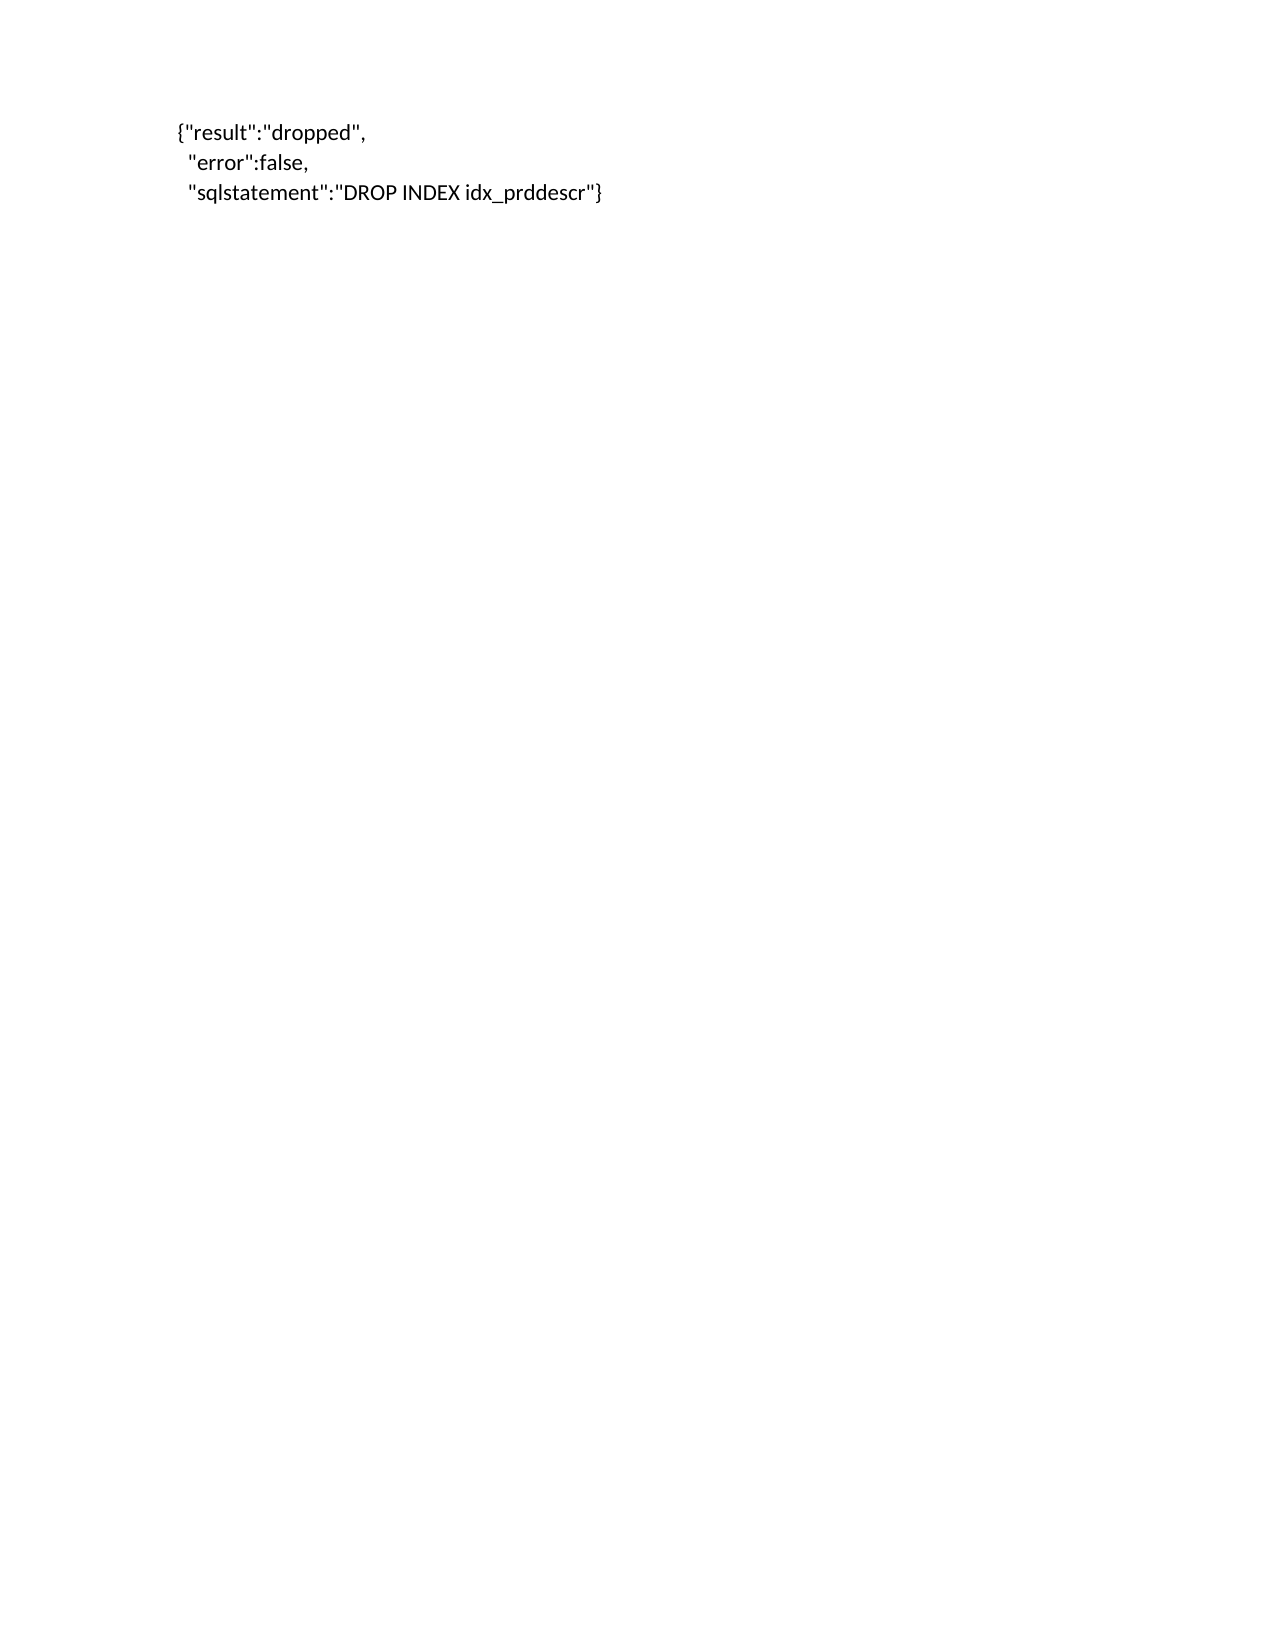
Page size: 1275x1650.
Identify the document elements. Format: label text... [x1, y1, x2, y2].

text {"result":"dropped", "error":false, "sqlstatement":"DROP INDEX idx_prddescr"} [177, 118, 1186, 207]
